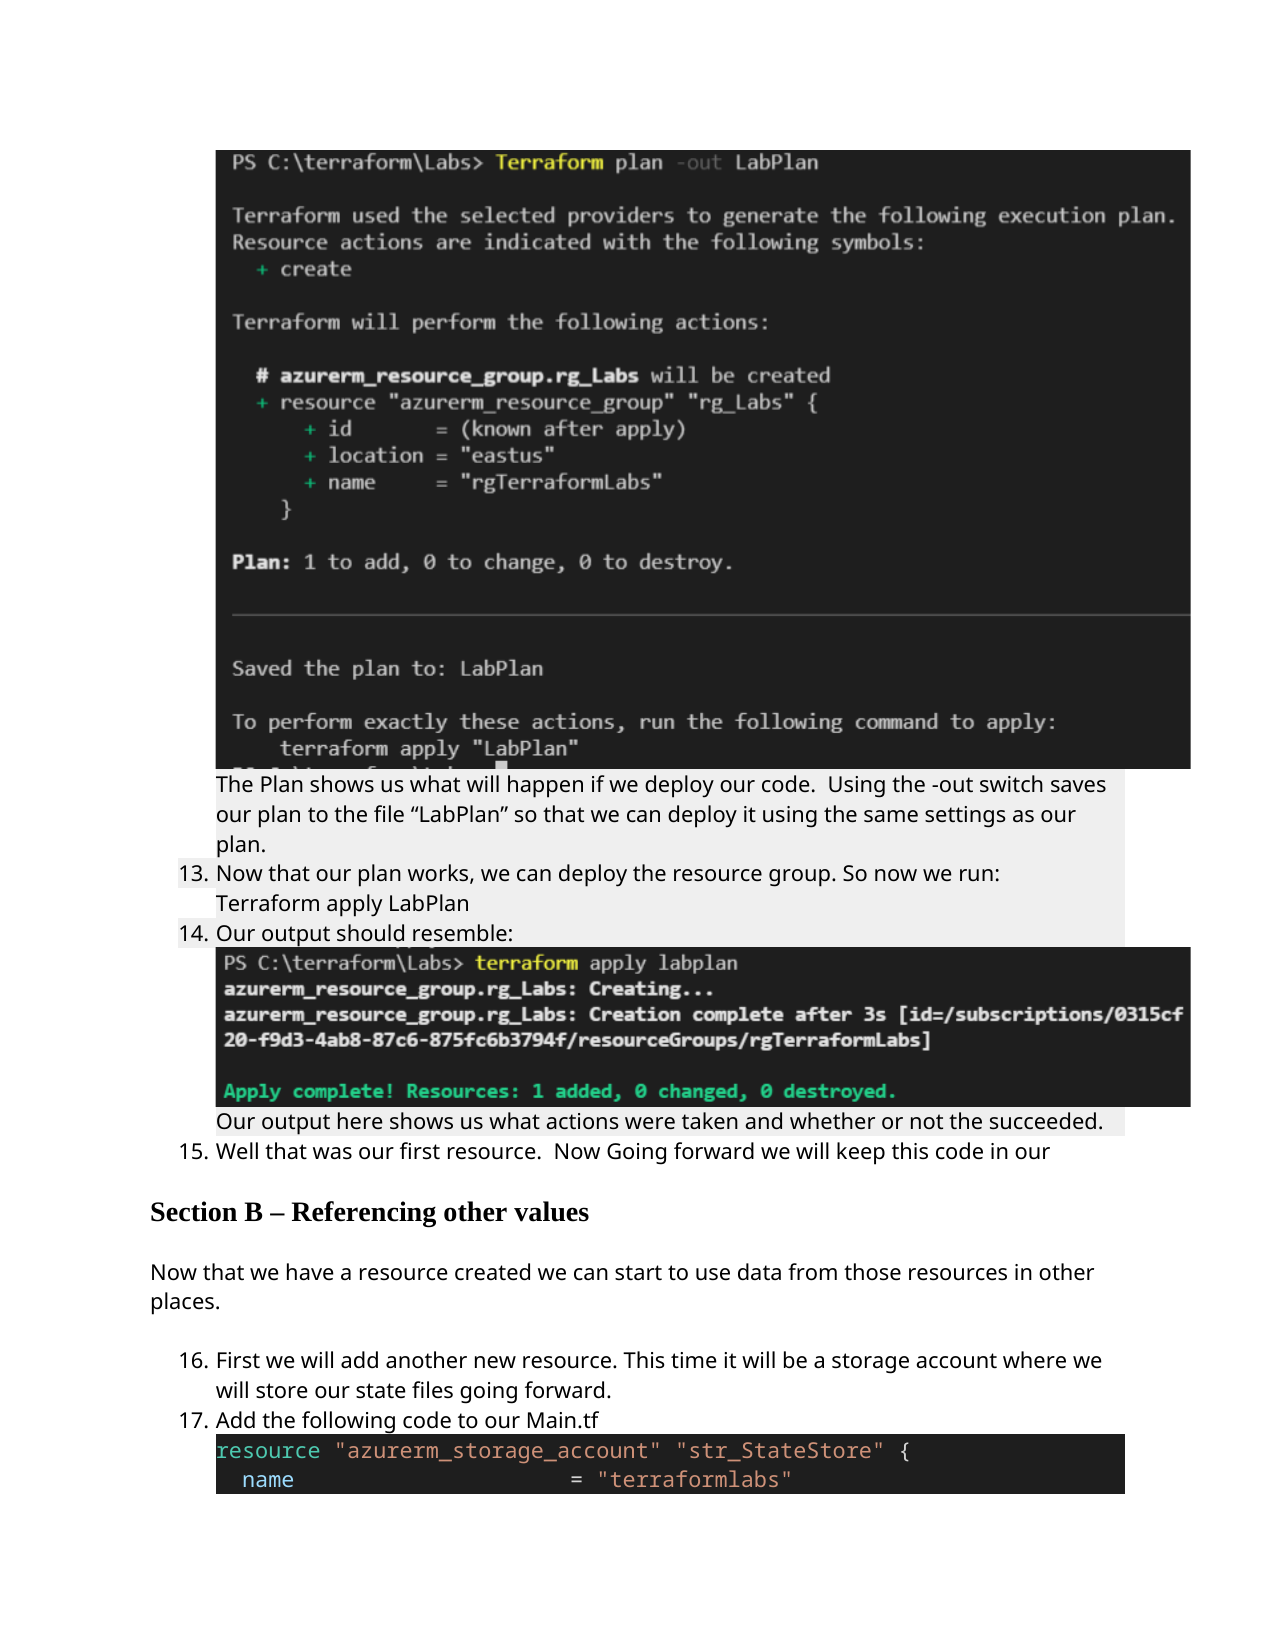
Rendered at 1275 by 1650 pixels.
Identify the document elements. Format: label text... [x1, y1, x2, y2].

list Our output should resemble: [178, 918, 1125, 948]
list First we will add another new resource. This time it will be a storage account where we will store our state files going forward. [178, 1345, 1125, 1405]
list Well that was our first resource. Now Going forward we will keep this code in our [178, 1136, 1125, 1166]
list Our output here shows us what actions were taken and whether or not the succeeded. [216, 1107, 1125, 1136]
list Now that our plan works, we can deploy the resource group. So now we run: [178, 858, 1125, 888]
picture [215, 947, 1191, 1107]
list The Plan shows us what will happen if we deploy our code. Using the -out switch saves our plan to the file “LabPlan” so that we can deploy it using the same settings as our plan. [216, 769, 1125, 858]
subtitle Section B – Referencing other values [150, 1195, 1125, 1227]
list Terraform apply LabPlan [216, 888, 1125, 918]
list resource "azurerm_storage_account" "str_StateStore" { [216, 1434, 1125, 1464]
picture [215, 150, 1191, 769]
list name = "terraformlabs" [216, 1464, 1125, 1494]
text Now that we have a resource created we can start to use data from those resources in other places. [150, 1256, 1125, 1316]
list Add the following code to our Main.tf [178, 1405, 1125, 1434]
